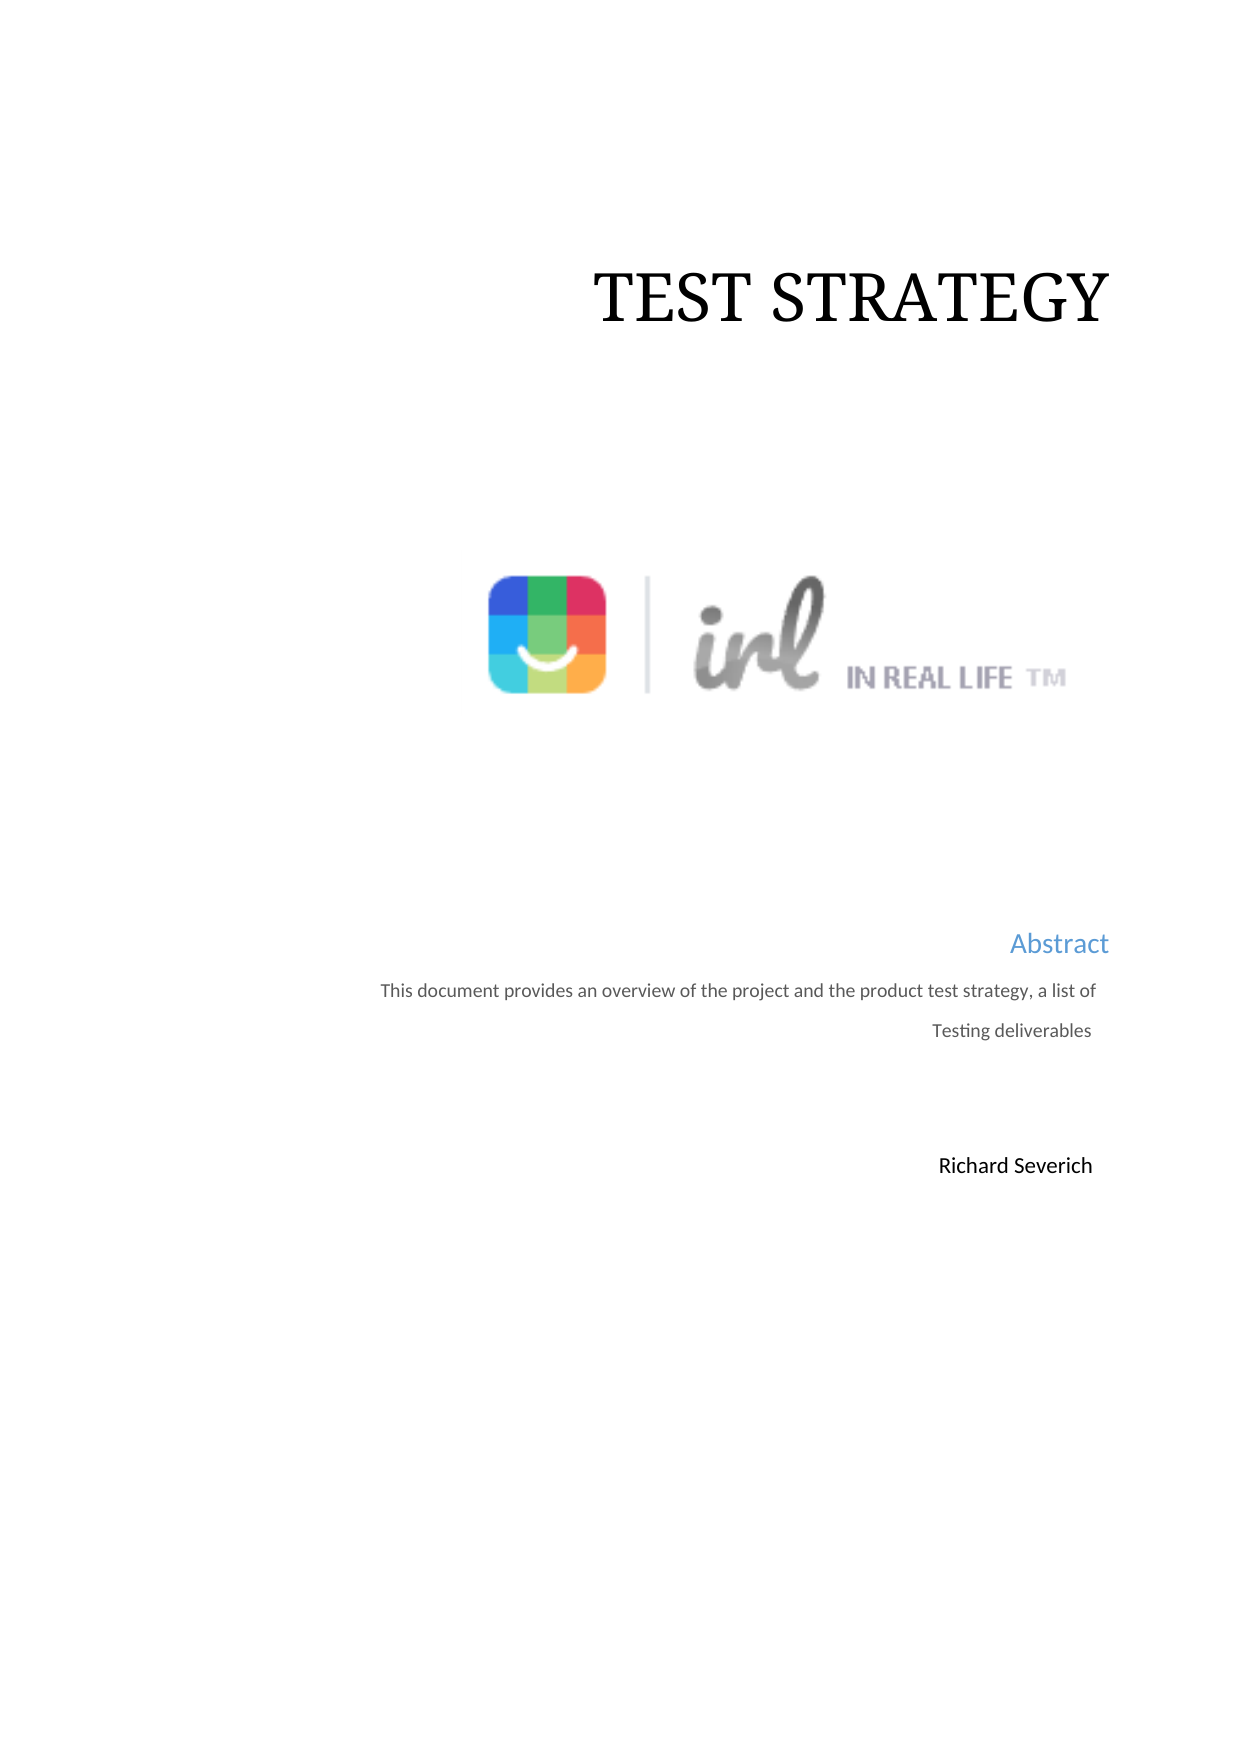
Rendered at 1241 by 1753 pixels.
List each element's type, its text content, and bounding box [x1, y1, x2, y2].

picture [461, 550, 1110, 716]
text TEST STRATEGY [38, 250, 1109, 341]
text Richard Severich [38, 1151, 1093, 1179]
text This document provides an overview of the project and the product test strategy, a list of [38, 978, 1097, 1002]
text Testing deliverables [38, 1019, 1091, 1043]
text Abstract [38, 926, 1109, 961]
